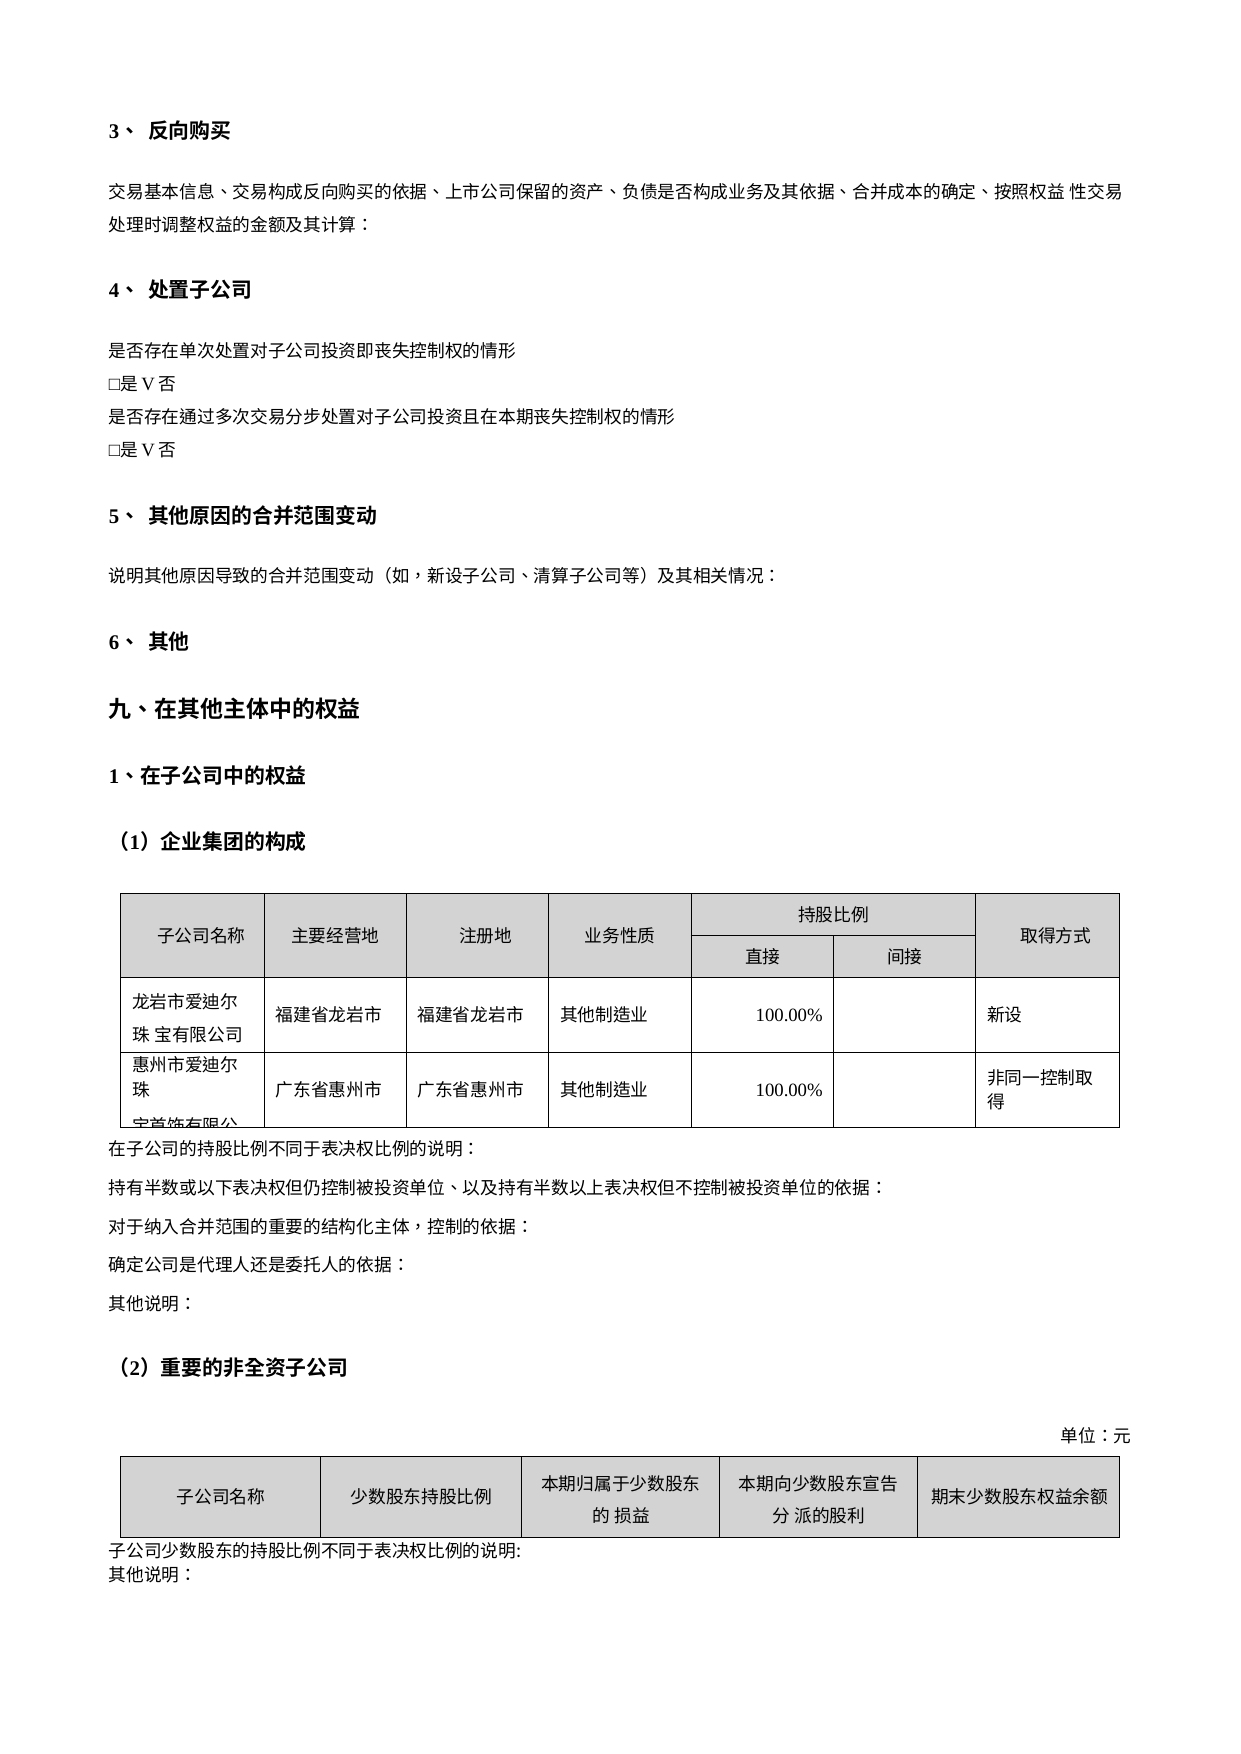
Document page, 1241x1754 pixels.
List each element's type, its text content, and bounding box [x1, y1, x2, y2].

text 子公司少数股东的持股比例不同于表决权比例的说明: [108, 1538, 1131, 1562]
subtitle 6、 其他 [108, 627, 1131, 655]
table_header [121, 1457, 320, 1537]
text 其他说明： [108, 1562, 1131, 1586]
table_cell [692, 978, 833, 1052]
text □是V否 [108, 364, 1131, 397]
subtitle 1、在子公司中的权益 [108, 761, 1131, 790]
text 在子公司的持股比例不同于表决权比例的说明： [108, 1137, 1131, 1161]
text 说明其他原因导致的合并范围变动（如，新设子公司、清算子公司等）及其相关情况： [108, 556, 1131, 589]
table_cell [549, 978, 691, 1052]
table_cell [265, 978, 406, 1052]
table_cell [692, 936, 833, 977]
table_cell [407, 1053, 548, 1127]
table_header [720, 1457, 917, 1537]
subtitle 4、 处置子公司 [108, 276, 1131, 304]
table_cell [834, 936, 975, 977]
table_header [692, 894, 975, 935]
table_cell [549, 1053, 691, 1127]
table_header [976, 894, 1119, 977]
subtitle （1）企业集团的构成 [108, 827, 1131, 856]
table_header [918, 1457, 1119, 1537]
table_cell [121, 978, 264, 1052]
subtitle 5、 其他原因的合并范围变动 [108, 501, 1131, 529]
text □是V否 [108, 430, 1131, 463]
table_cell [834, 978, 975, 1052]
text 交易基本信息、交易构成反向购买的依据、上市公司保留的资产、负债是否构成业务及其依据、合并成本的确定、按照权益 性交易处理时调整权益的金额及其计算： [108, 172, 1131, 238]
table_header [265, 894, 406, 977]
text 是否存在单次处置对子公司投资即丧失控制权的情形 [108, 331, 1131, 364]
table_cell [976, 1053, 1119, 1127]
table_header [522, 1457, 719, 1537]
text 其他说明： [108, 1292, 1131, 1316]
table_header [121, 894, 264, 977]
subtitle （2）重要的非全资子公司 [108, 1353, 1131, 1382]
text 单位：元 [108, 1423, 1131, 1448]
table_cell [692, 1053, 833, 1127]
text 持有半数或以下表决权但仍控制被投资单位、以及持有半数以上表决权但不控制被投资单位的依据： [108, 1175, 1131, 1199]
text 是否存在通过多次交易分步处置对子公司投资且在本期丧失控制权的情形 [108, 397, 1131, 430]
text 确定公司是代理人还是委托人的依据： [108, 1253, 1131, 1277]
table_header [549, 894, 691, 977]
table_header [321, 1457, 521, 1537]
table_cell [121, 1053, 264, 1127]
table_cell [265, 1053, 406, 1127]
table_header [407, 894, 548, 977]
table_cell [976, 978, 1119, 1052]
subtitle 3、 反向购买 [108, 117, 1131, 145]
text 对于纳入合并范围的重要的结构化主体，控制的依据： [108, 1214, 1131, 1238]
subtitle 九、在其他主体中的权益 [108, 693, 1131, 724]
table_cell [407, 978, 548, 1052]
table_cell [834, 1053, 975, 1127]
